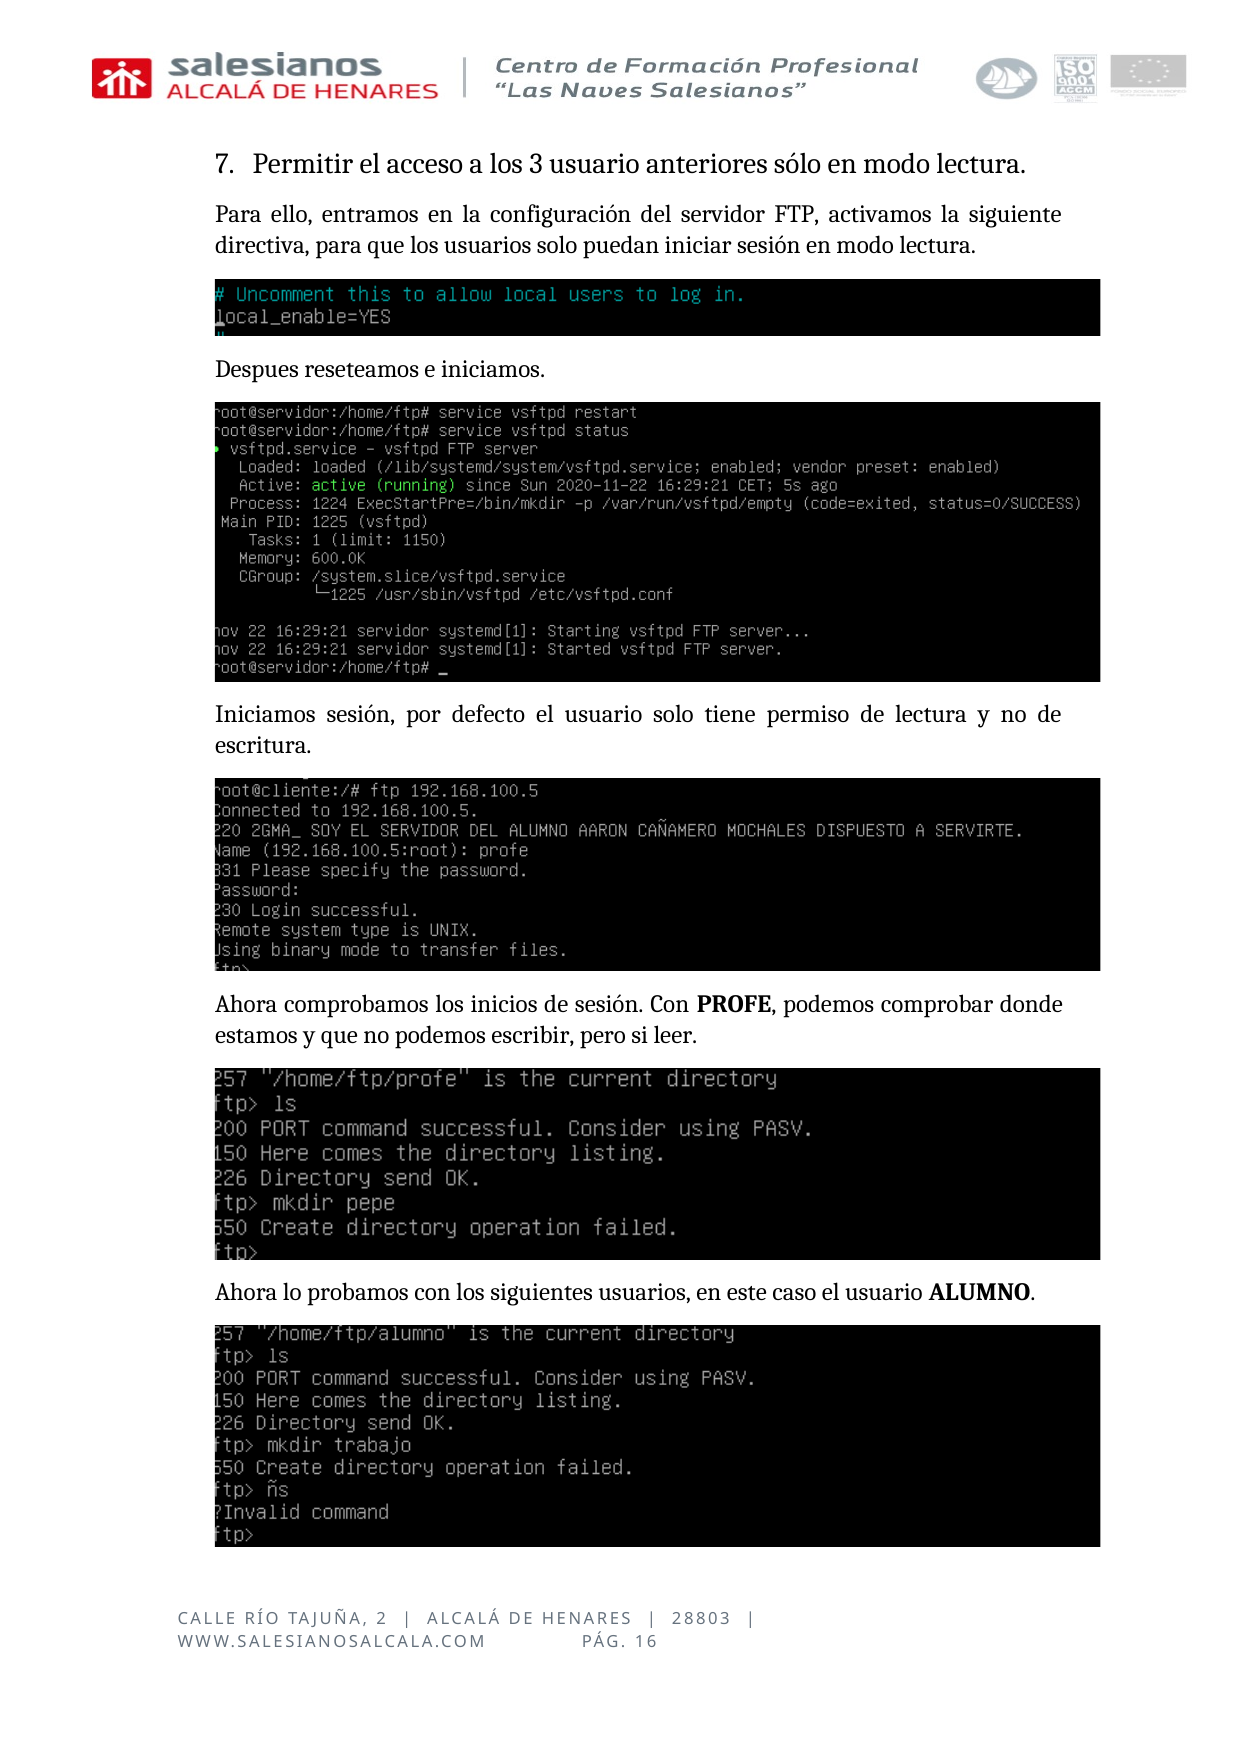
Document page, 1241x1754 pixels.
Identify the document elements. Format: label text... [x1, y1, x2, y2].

picture [214, 778, 1101, 971]
picture [214, 279, 1101, 336]
list Permitir el acceso a los 3 usuario anteriores sólo en modo lectura. [215, 148, 1063, 181]
text Ahora comprobamos los inicios de sesión. Con PROFE, podemos comprobar donde estamos y que no podemos escribir, pero si leer. [215, 990, 1063, 1049]
picture [214, 1325, 1101, 1547]
text Ahora lo probamos con los siguientes usuarios, en este caso el usuario ALUMNO. [215, 1278, 1063, 1307]
text Iniciamos sesión, por defecto el usuario solo tiene permiso de lectura y no de escritura. [215, 700, 1063, 760]
picture [214, 402, 1101, 682]
text Despues reseteamos e iniciamos. [215, 355, 1063, 384]
picture [214, 1068, 1101, 1260]
text Para ello, entramos en la configuración del servidor FTP, activamos la siguiente directiva, para que los usuarios solo puedan iniciar sesión en modo lectura. [215, 200, 1063, 260]
